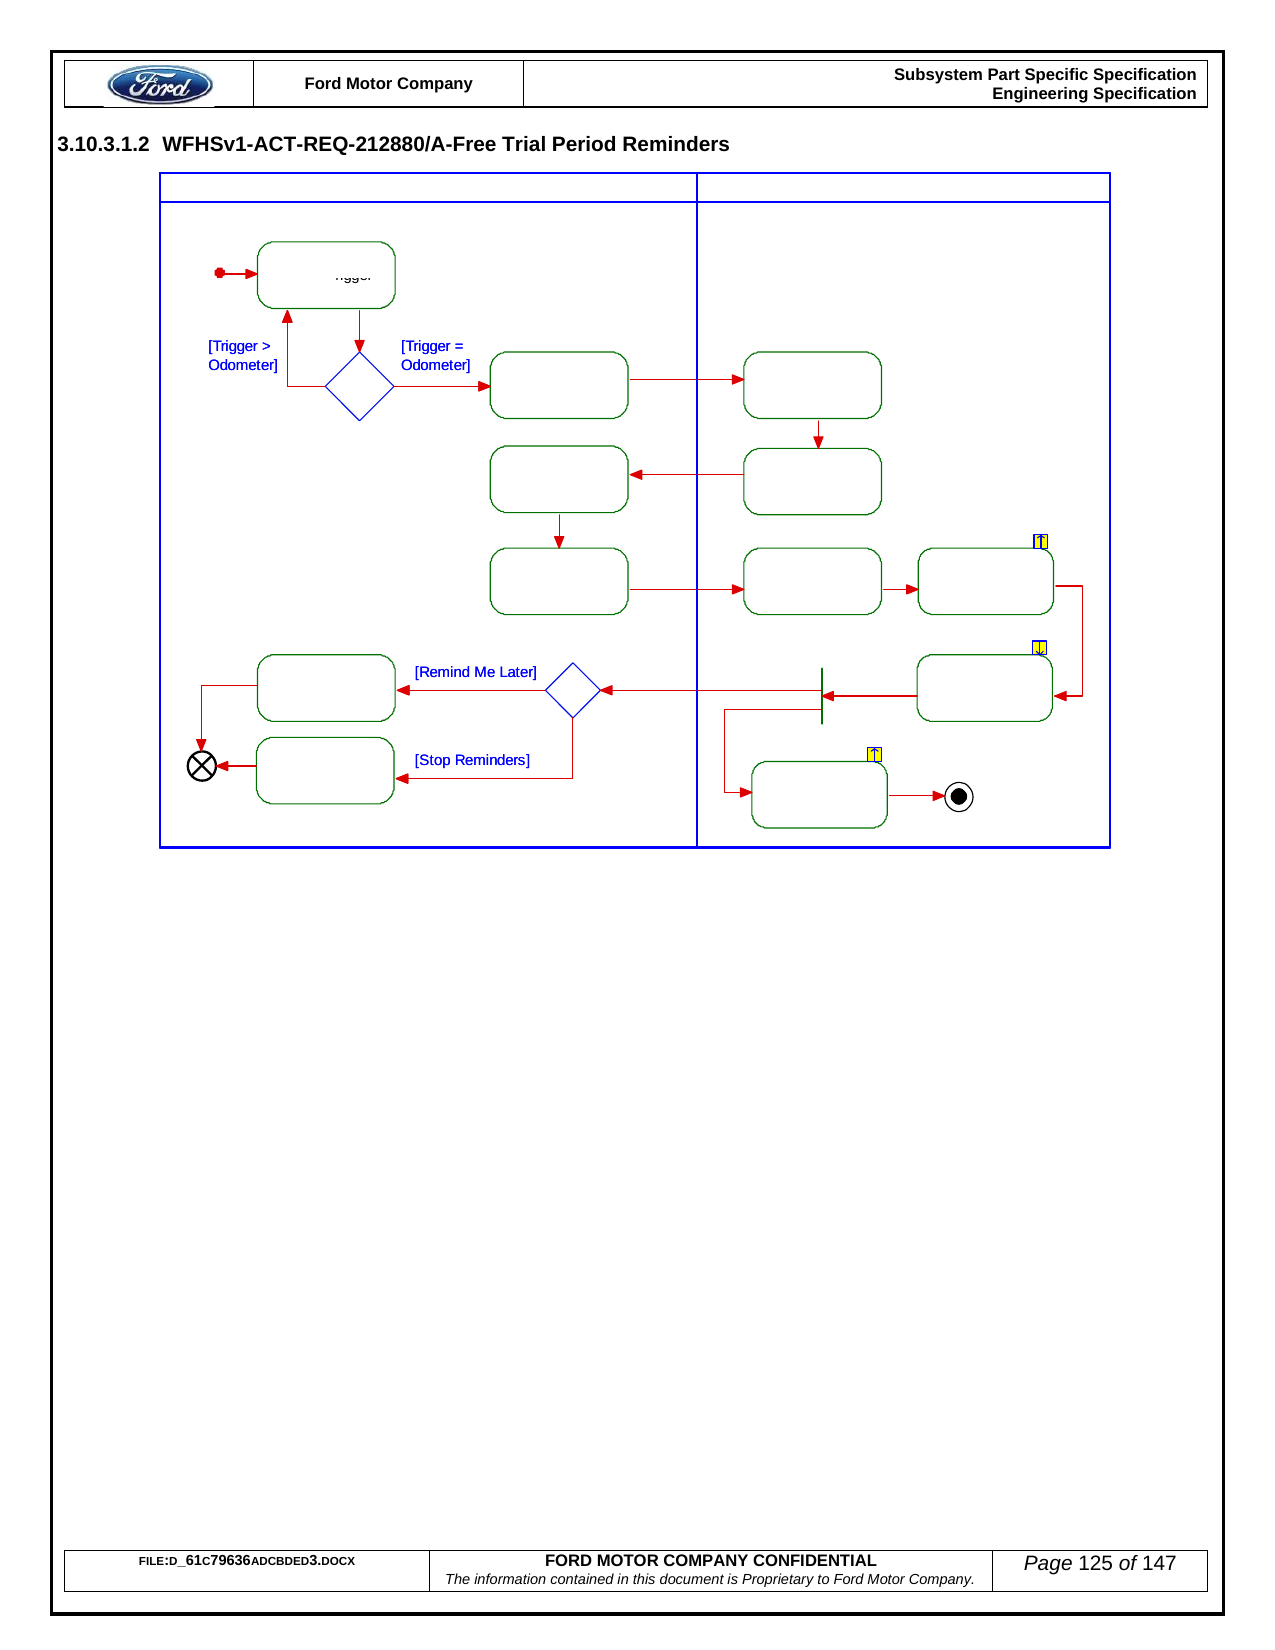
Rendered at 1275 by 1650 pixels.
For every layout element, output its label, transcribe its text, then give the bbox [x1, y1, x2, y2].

subtitle WFHSv1-ACT-REQ-212880/A-Free Trial Period Reminders [57, 131, 1215, 155]
picture [103, 61, 215, 107]
